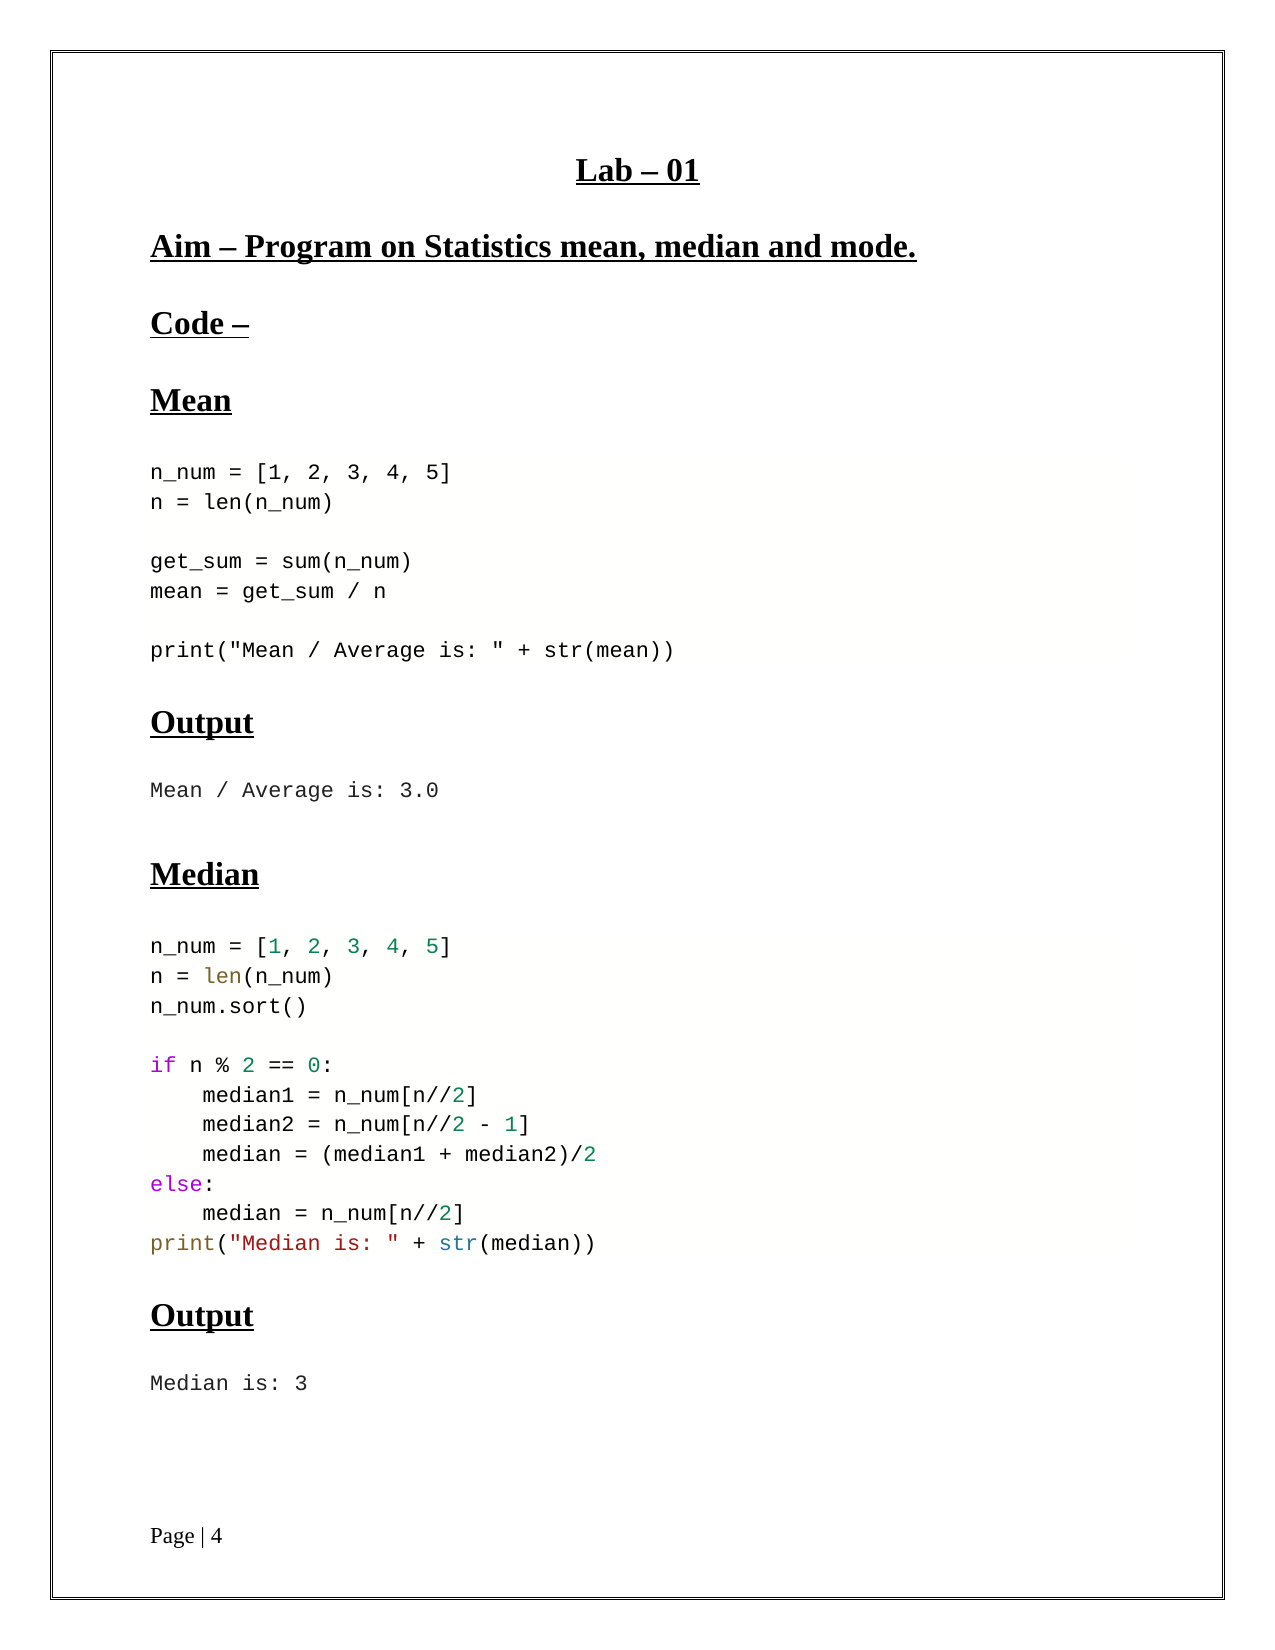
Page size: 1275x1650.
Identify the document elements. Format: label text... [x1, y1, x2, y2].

text n_num = [1, 2, 3, 4, 5] [150, 931, 1125, 960]
text if n % 2 == 0: [150, 1049, 1125, 1079]
text Mean [150, 380, 1125, 418]
text else: [150, 1168, 1125, 1198]
text Mean / Average is: 3.0 [150, 779, 1125, 804]
text Median [150, 854, 1125, 892]
text n = len(n_num) [150, 486, 1125, 516]
text print("Mean / Average is: " + str(mean)) [150, 635, 1125, 664]
text median1 = n_num[n//2] [150, 1079, 1125, 1109]
text n_num.sort() [150, 990, 1125, 1019]
text Code – [150, 303, 1125, 342]
text Lab – 01 [150, 150, 1125, 188]
text Output [150, 703, 1125, 741]
text Output [150, 1295, 1125, 1334]
text Aim – Program on Statistics mean, median and mode. [150, 227, 1125, 265]
text mean = get_sum / n [150, 575, 1125, 605]
text print("Median is: " + str(median)) [150, 1227, 1125, 1257]
text n = len(n_num) [150, 960, 1125, 990]
text median = (median1 + median2)/2 [150, 1138, 1125, 1168]
text median = n_num[n//2] [150, 1198, 1125, 1227]
text Median is: 3 [150, 1372, 1125, 1423]
text n_num = [1, 2, 3, 4, 5] [150, 457, 1125, 486]
text get_sum = sum(n_num) [150, 546, 1125, 575]
text median2 = n_num[n//2 - 1] [150, 1109, 1125, 1138]
